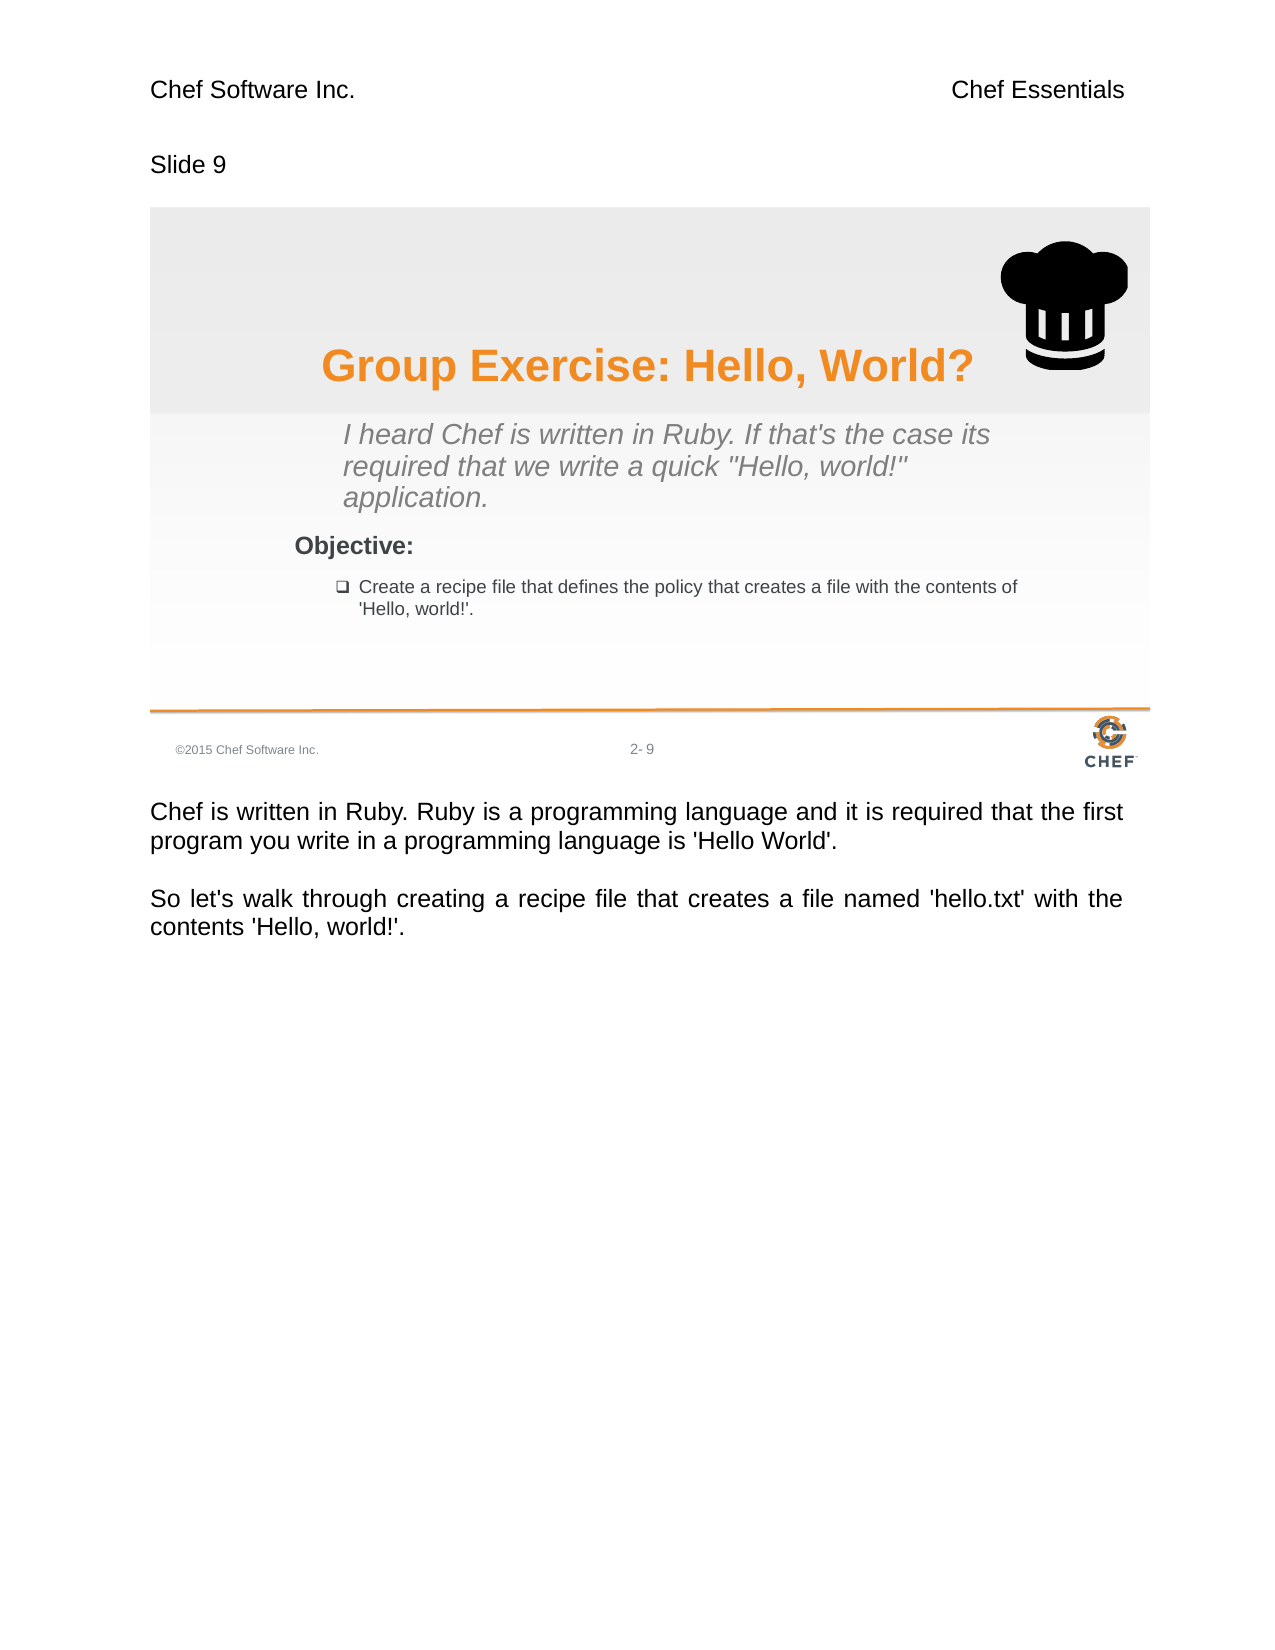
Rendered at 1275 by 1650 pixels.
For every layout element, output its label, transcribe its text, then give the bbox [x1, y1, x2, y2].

text Slide 9 [150, 150, 1125, 179]
text So let's walk through creating a recipe file that creates a file named 'hello.txt' with the contents 'Hello, world!'. [150, 883, 1125, 941]
text Chef is written in Ruby. Ruby is a programming language and it is required that the first program you write in a programming language is 'Hello World'. [150, 797, 1125, 855]
